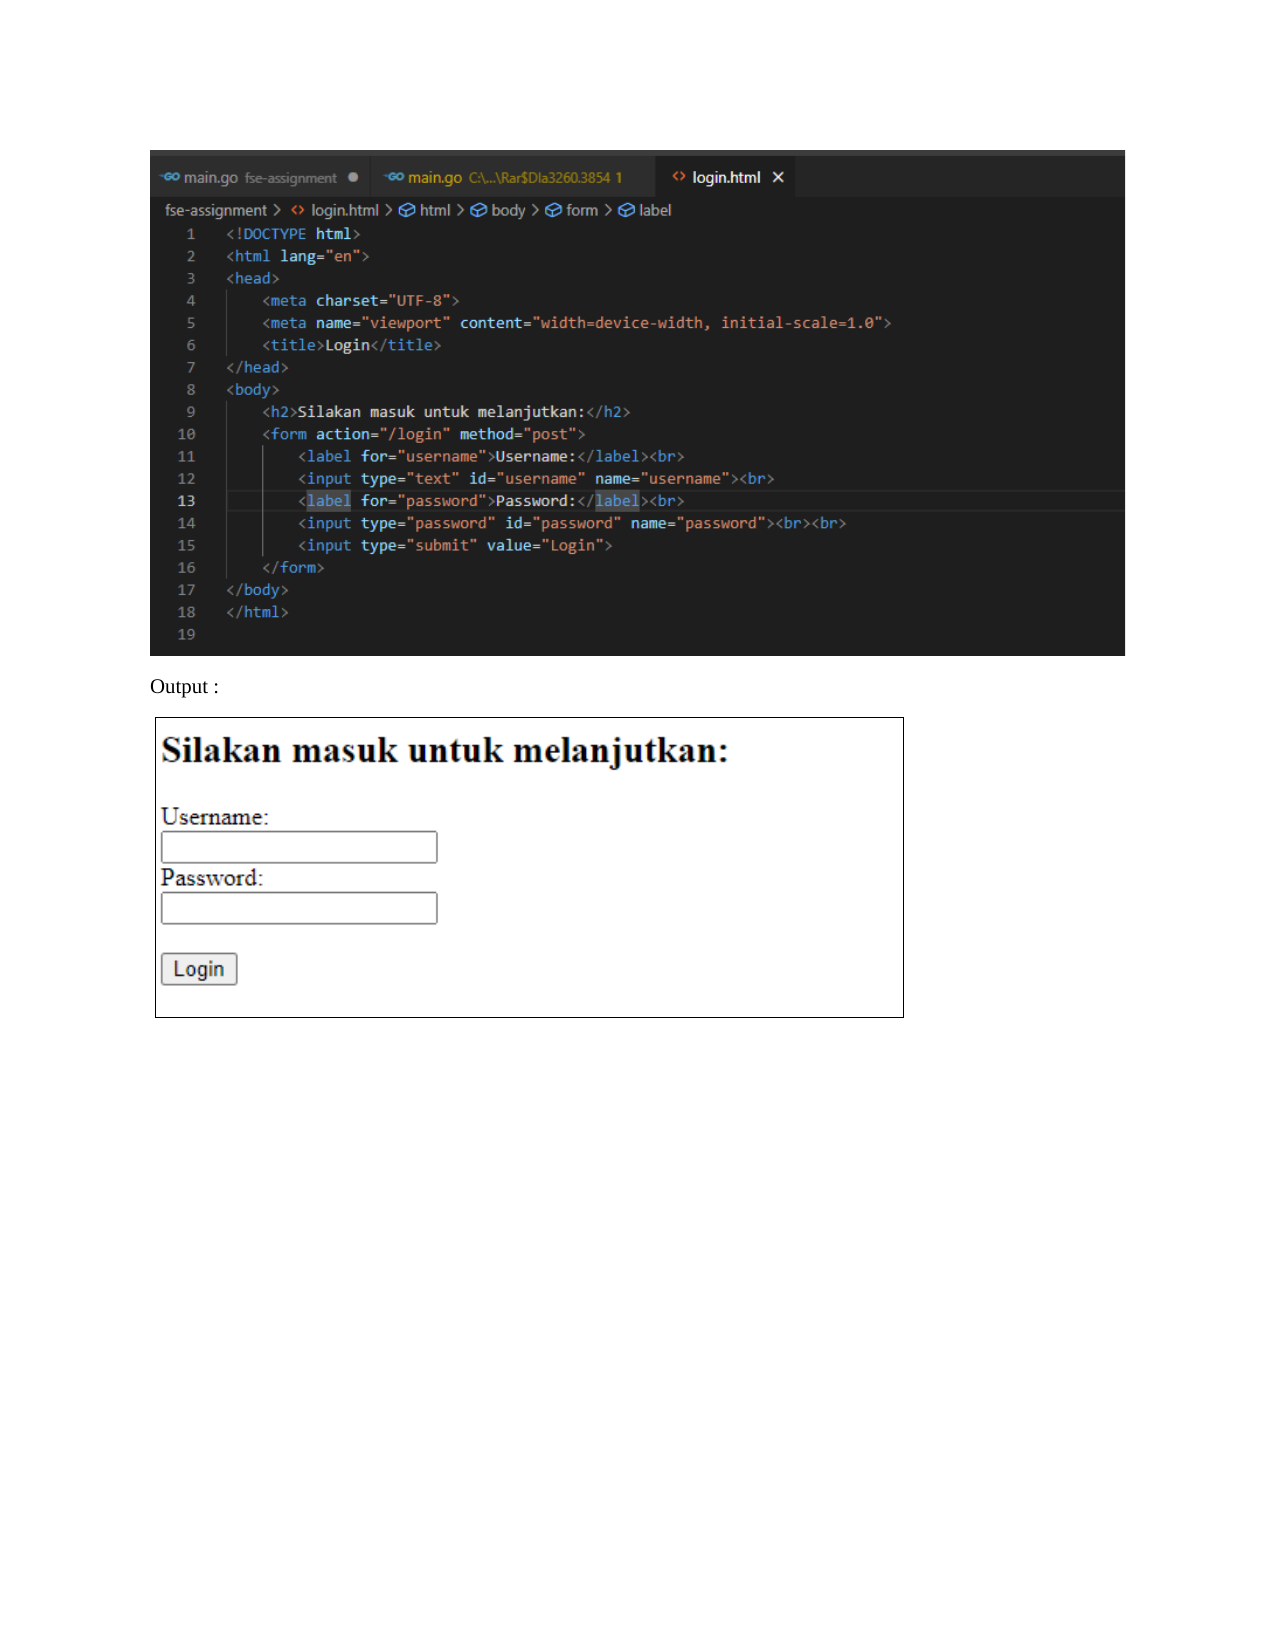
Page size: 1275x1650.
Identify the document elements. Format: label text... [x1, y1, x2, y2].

picture [150, 150, 1125, 656]
text Output : [150, 674, 1125, 698]
picture [156, 718, 903, 1017]
